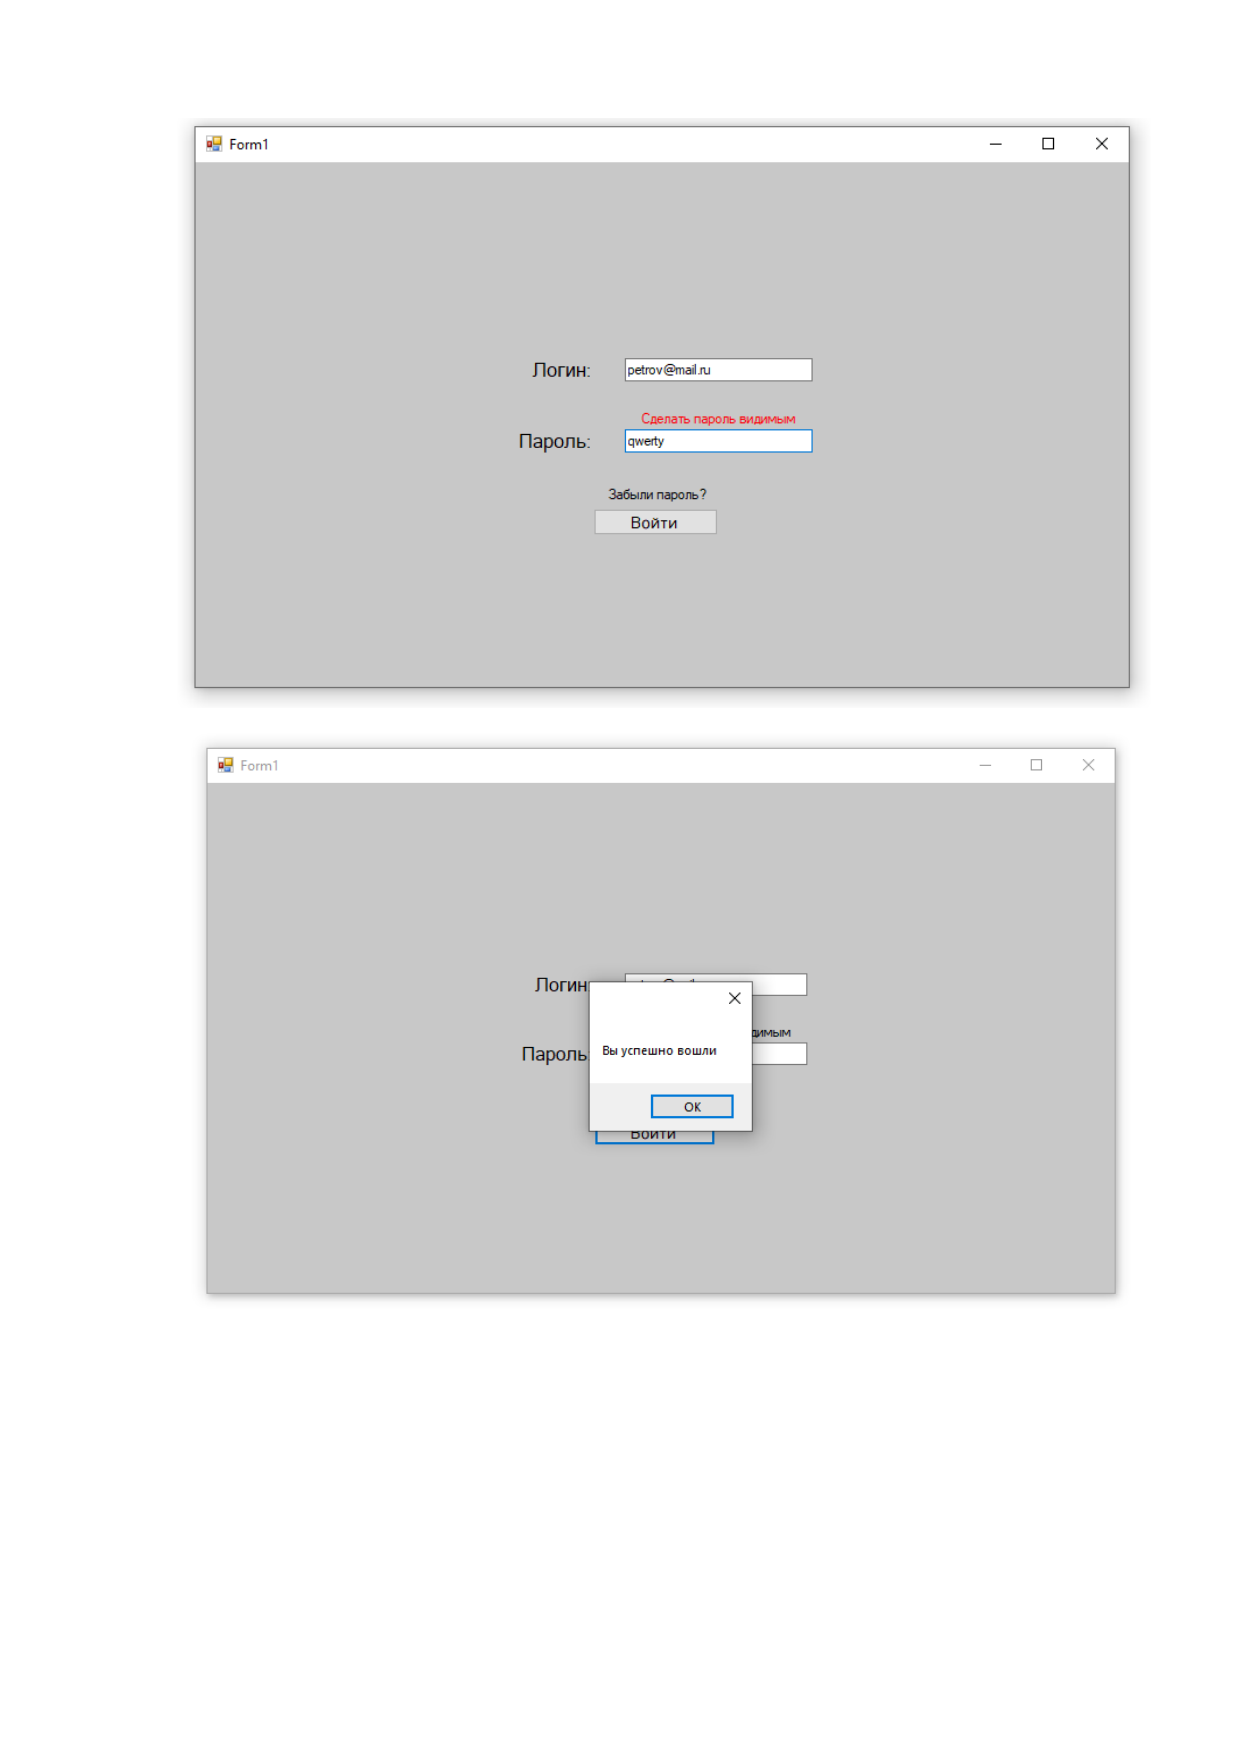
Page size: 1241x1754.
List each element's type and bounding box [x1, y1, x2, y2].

picture [177, 118, 1151, 708]
picture [177, 732, 1151, 1311]
